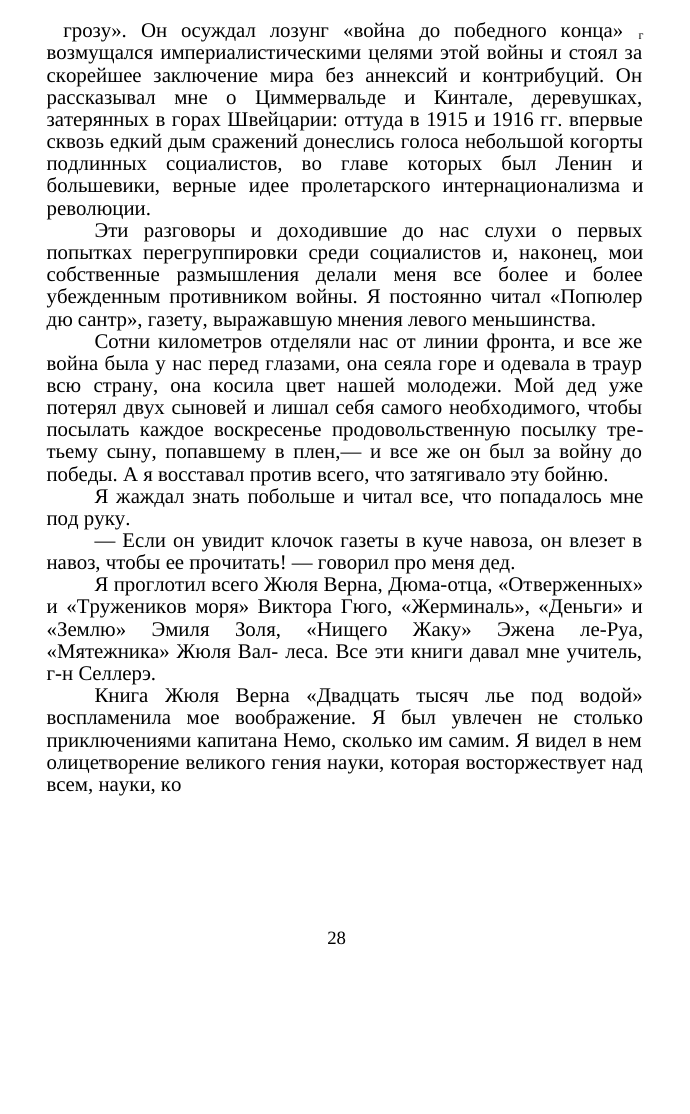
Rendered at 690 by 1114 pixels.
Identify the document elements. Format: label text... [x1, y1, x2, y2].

text Эти разговоры и доходившие до нас слухи о первых попытках перегруппировки среди социалистов и, наконец, мои собственные размышления делали меня все более и более убежденным противником войны. Я постоянно читал «Попюлер дю сантр», газету, выражавшую мнения левого меньшинства. [46, 220, 643, 331]
text Книга Жюля Верна «Двадцать тысяч лье под водой» воспламенила мое воображение. Я был увлечен не столько приключениями капитана Немо, сколько им самим. Я видел в нем олицетворение великого гения науки, которая восторжествует над всем, науки, ко [46, 685, 643, 796]
text грозу». Он осуждал лозунг «война до победного конца» г возмущался империалистическими целями этой войны и стоял за скорейшее заключение мира без аннексий и контрибуций. Он рассказывал мне о Циммервальде и Кинтале, деревушках, затерянных в горах Швейцарии: оттуда в 1915 и 1916 гг. впервые сквозь едкий дым сражений донеслись голоса небольшой когорты подлинных социалистов, во главе которых был Ленин и большевики, верные идее пролетарского интернационализма и революции. [46, 20, 643, 220]
text — Если он увидит клочок газеты в куче навоза, он влезет в навоз, чтобы ее прочитать! — говорил про меня дед. [46, 530, 643, 574]
text Сотни километров отделяли нас от линии фронта, и все же война была у нас перед глазами, она сеяла горе и одевала в траур всю страну, она косила цвет нашей молодежи. Мой дед уже потерял двух сыновей и лишал себя самого необходимого, чтобы посылать каждое воскресенье продовольственную посылку третьему сыну, попавшему в плен,— и все же он был за войну до победы. А я восставал против всего, что затягивало эту бойню. [46, 331, 643, 486]
text 28 [327, 927, 346, 948]
text Я жаждал знать побольше и читал все, что попадалось мне под руку. [46, 486, 643, 530]
text Я проглотил всего Жюля Верна, Дюма-отца, «Отверженных» и «Тружеников моря» Виктора Гюго, «Жерминаль», «Деньги» и «Землю» Эмиля Золя, «Нищего Жаку» Эжена ле-Руа, «Мятежника» Жюля Вал- леса. Все эти книги давал мне учитель, г-н Селлерэ. [46, 574, 643, 685]
